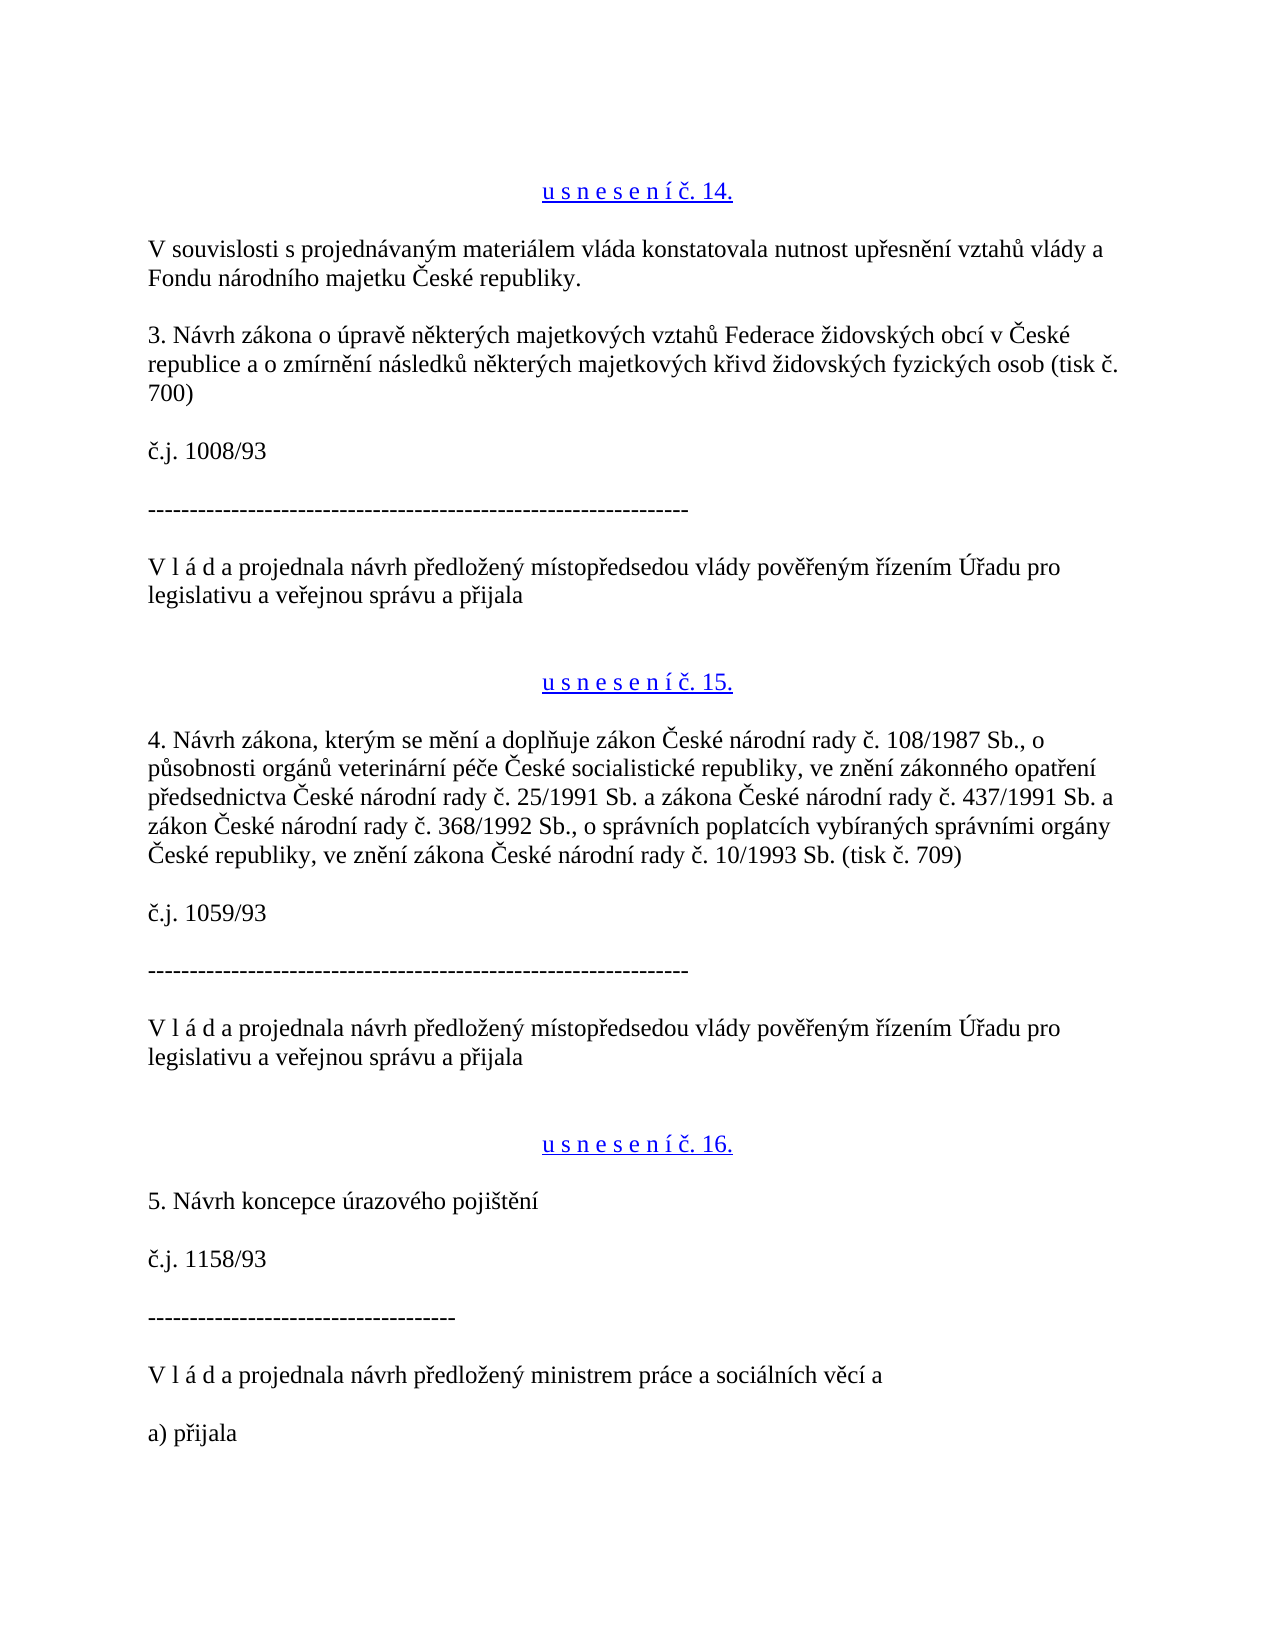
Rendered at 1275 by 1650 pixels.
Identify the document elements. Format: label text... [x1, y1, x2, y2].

text č.j. 1059/93 [148, 898, 1127, 926]
text 4. Návrh zákona, kterým se mění a doplňuje zákon České národní rady č. 108/1987 Sb., o působnosti orgánů veterinární péče České socialistické republiky, ve znění zákonného opatření předsednictva České národní rady č. 25/1991 Sb. a zákona České národní rady č. 437/1991 Sb. a zákon České národní rady č. 368/1992 Sb., o správních poplatcích vybíraných správními orgány České republiky, ve znění zákona České národní rady č. 10/1993 Sb. (tisk č. 709) [148, 696, 1127, 868]
text č.j. 1008/93 [148, 436, 1127, 465]
text V l á d a projednala návrh předložený místopředsedou vlády pověřeným řízením Úřadu pro legislativu a veřejnou správu a přijala [148, 552, 1127, 609]
text u s n e s e n í č. 14. [148, 148, 1127, 205]
text u s n e s e n í č. 15. [148, 638, 1127, 696]
text ----------------------------------------------------------------- [148, 956, 1127, 984]
text 3. Návrh zákona o úpravě některých majetkových vztahů Federace židovských obcí v České republice a o zmírnění následků některých majetkových křivd židovských fyzických osob (tisk č. 700) [148, 321, 1127, 407]
text č.j. 1158/93 [148, 1244, 1127, 1273]
text V l á d a projednala návrh předložený ministrem práce a sociálních věcí a [148, 1360, 1127, 1389]
text ----------------------------------------------------------------- [148, 494, 1127, 523]
text V souvislosti s projednávaným materiálem vláda konstatovala nutnost upřesnění vztahů vlády a Fondu národního majetku České republiky. [148, 205, 1127, 291]
text a) přijala [148, 1418, 1127, 1447]
text 5. Návrh koncepce úrazového pojištění [148, 1158, 1127, 1215]
text u s n e s e n í č. 16. [148, 1100, 1127, 1158]
text ------------------------------------- [148, 1302, 1127, 1331]
text V l á d a projednala návrh předložený místopředsedou vlády pověřeným řízením Úřadu pro legislativu a veřejnou správu a přijala [148, 1013, 1127, 1071]
